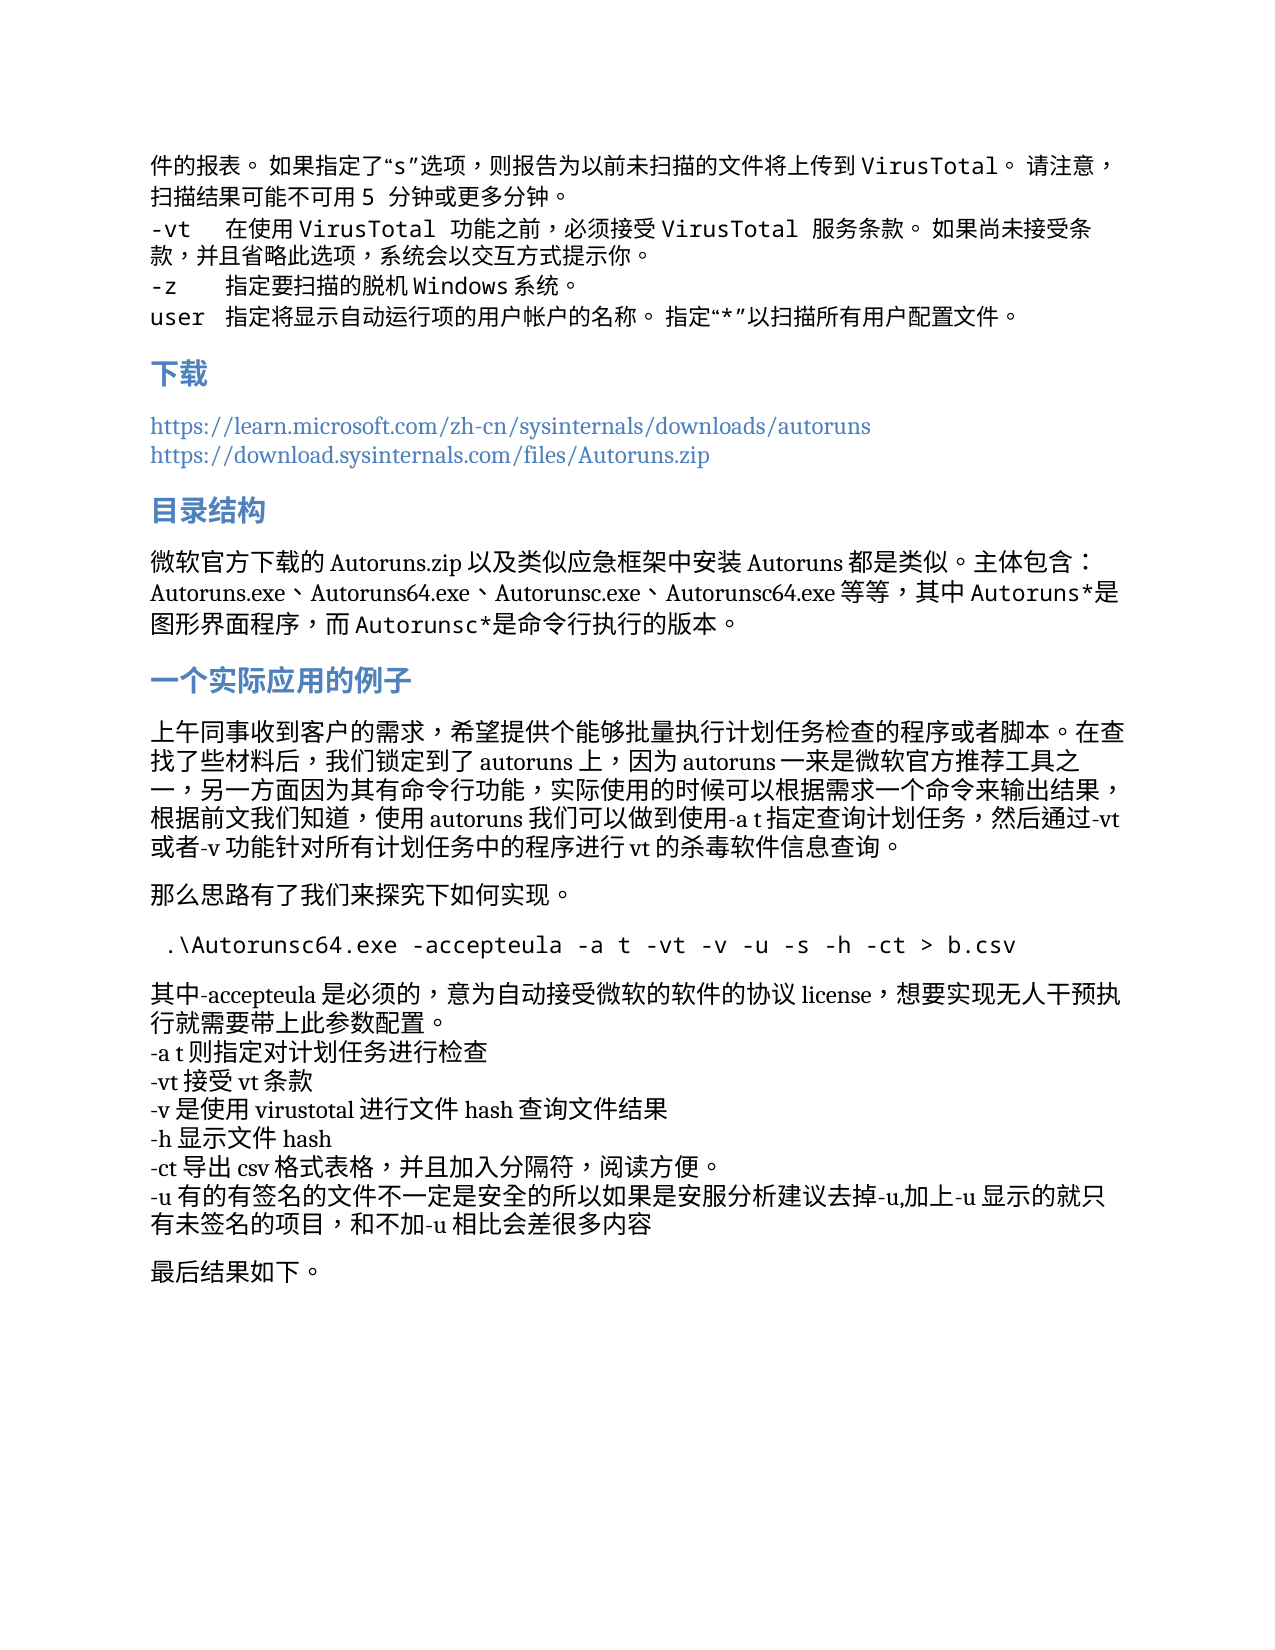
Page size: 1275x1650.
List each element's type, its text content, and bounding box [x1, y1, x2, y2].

text https://learn.microsoft.com/zh-cn/sysinternals/downloads/autoruns https://download.sysinternals.com/files/Autoruns.zip [150, 412, 1125, 469]
subtitle 下载 [150, 353, 1125, 393]
text 那么思路有了我们来探究下如何实现。 [150, 882, 1125, 910]
text 上午同事收到客户的需求，希望提供个能够批量执行计划任务检查的程序或者脚本。在查找了些材料后，我们锁定到了autoruns上，因为autoruns一来是微软官方推荐工具之一，另一方面因为其有命令行功能，实际使用的时候可以根据需求一个命令来输出结果，根据前文我们知道，使用autoruns我们可以做到使用-a t指定查询计划任务，然后通过-vt或者-v功能针对所有计划任务中的程序进行vt的杀毒软件信息查询。 [150, 719, 1125, 863]
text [150, 150, 1125, 333]
subtitle 目录结构 [150, 490, 1125, 530]
text 其中-accepteula是必须的，意为自动接受微软的软件的协议license，想要实现无人干预执行就需要带上此参数配置。 -a t则指定对计划任务进行检查 -vt 接受vt条款 -v 是使用virustotal进行文件hash查询文件结果 -h 显示文件hash -ct 导出csv格式表格，并且加入分隔符，阅读方便。 -u 有的有签名的文件不一定是安全的所以如果是安服分析建议去掉-u,加上-u显示的就只有未签名的项目，和不加-u相比会差很多内容 [150, 981, 1125, 1240]
text 微软官方下载的Autoruns.zip以及类似应急框架中安装Autoruns都是类似。主体包含：Autoruns.exe、Autoruns64.exe、Autorunsc.exe、Autorunsc64.exe等等，其中Autoruns*是图形界面程序，而Autorunsc*是命令行执行的版本。 [150, 549, 1125, 640]
subtitle 一个实际应用的例子 [150, 661, 1125, 700]
text .\Autorunsc64.exe -accepteula -a t -vt -v -u -s -h -ct > b.csv [150, 929, 1125, 960]
text 最后结果如下。 [150, 1259, 1125, 1287]
